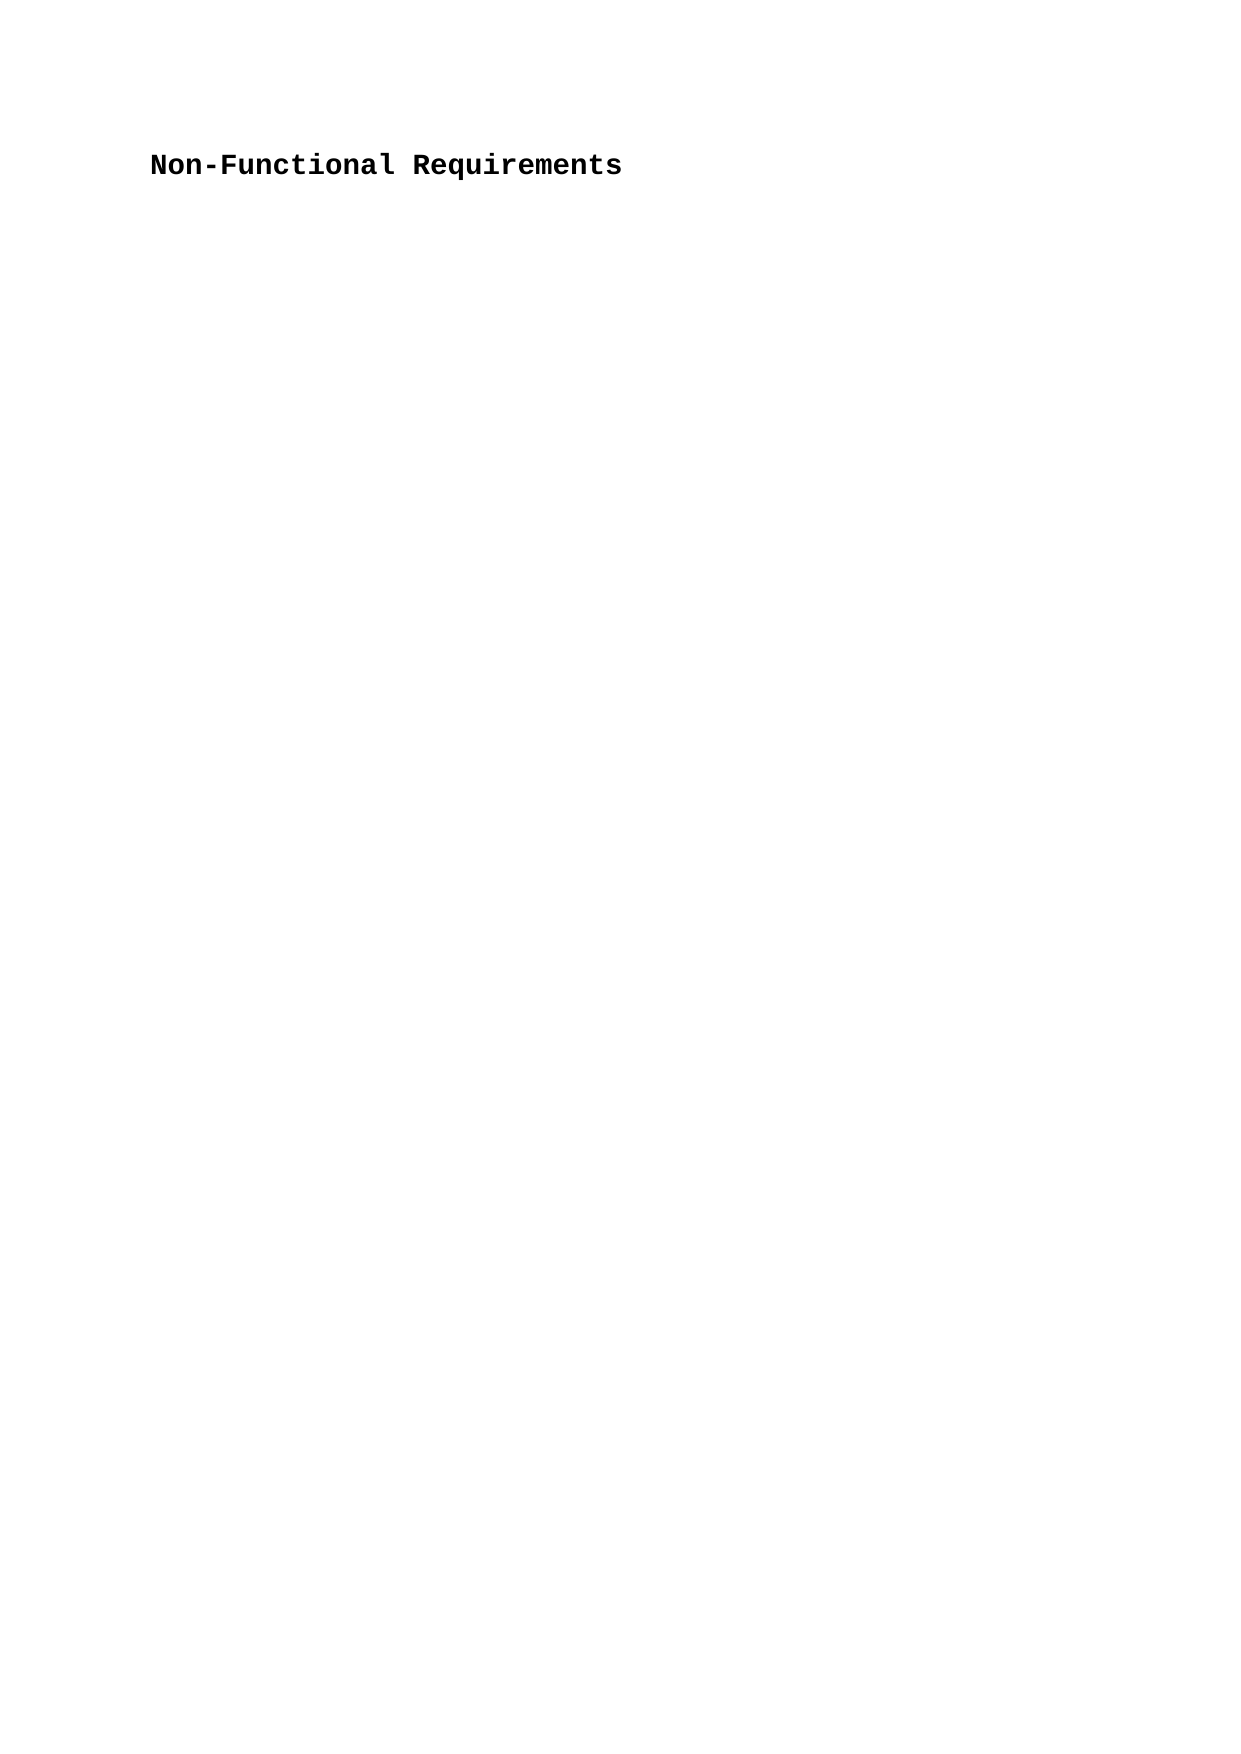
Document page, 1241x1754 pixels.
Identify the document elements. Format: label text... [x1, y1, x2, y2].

text Non-Functional Requirements [150, 150, 1090, 183]
